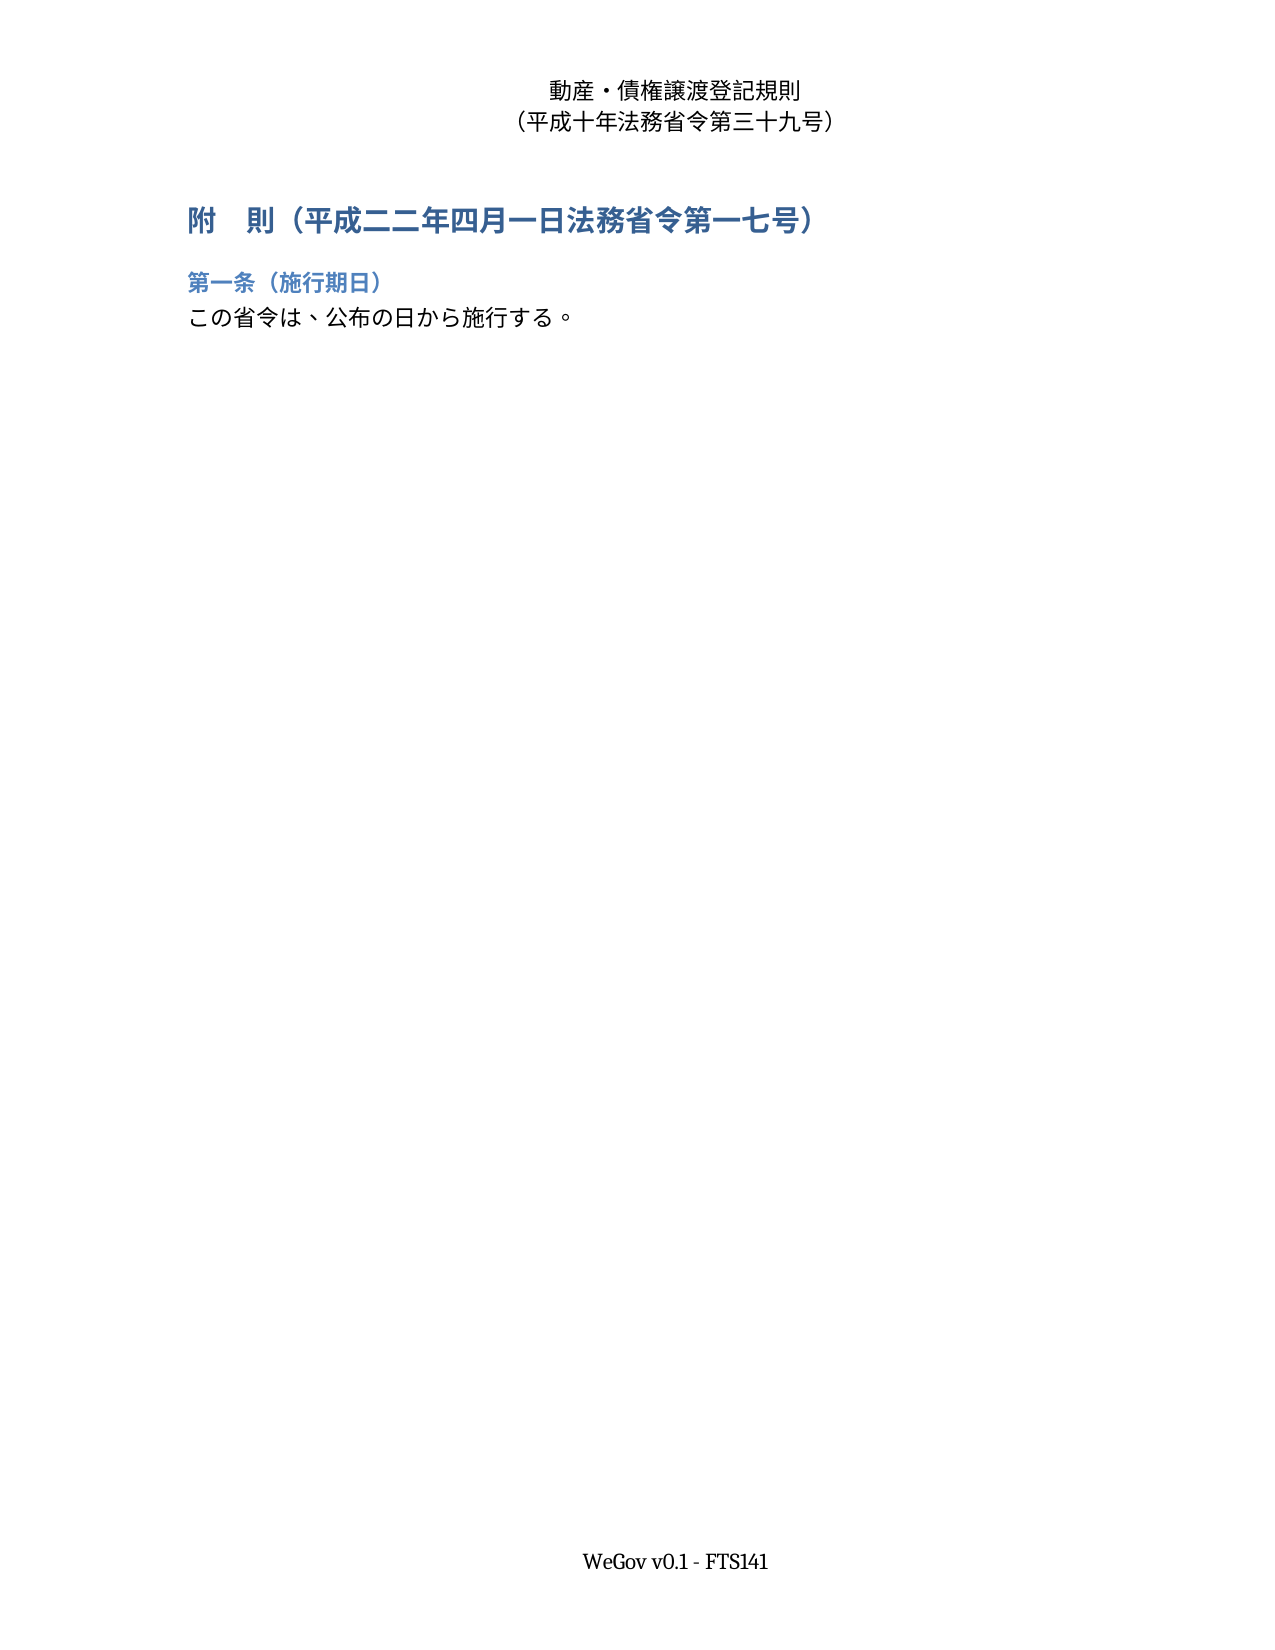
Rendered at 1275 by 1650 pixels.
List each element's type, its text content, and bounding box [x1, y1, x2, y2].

subtitle 附 則（平成二二年四月一日法務省令第一七号） [187, 200, 1087, 240]
text この省令は、公布の日から施行する。 [187, 302, 1087, 334]
subtitle 第一条（施行期日） [187, 266, 1087, 298]
